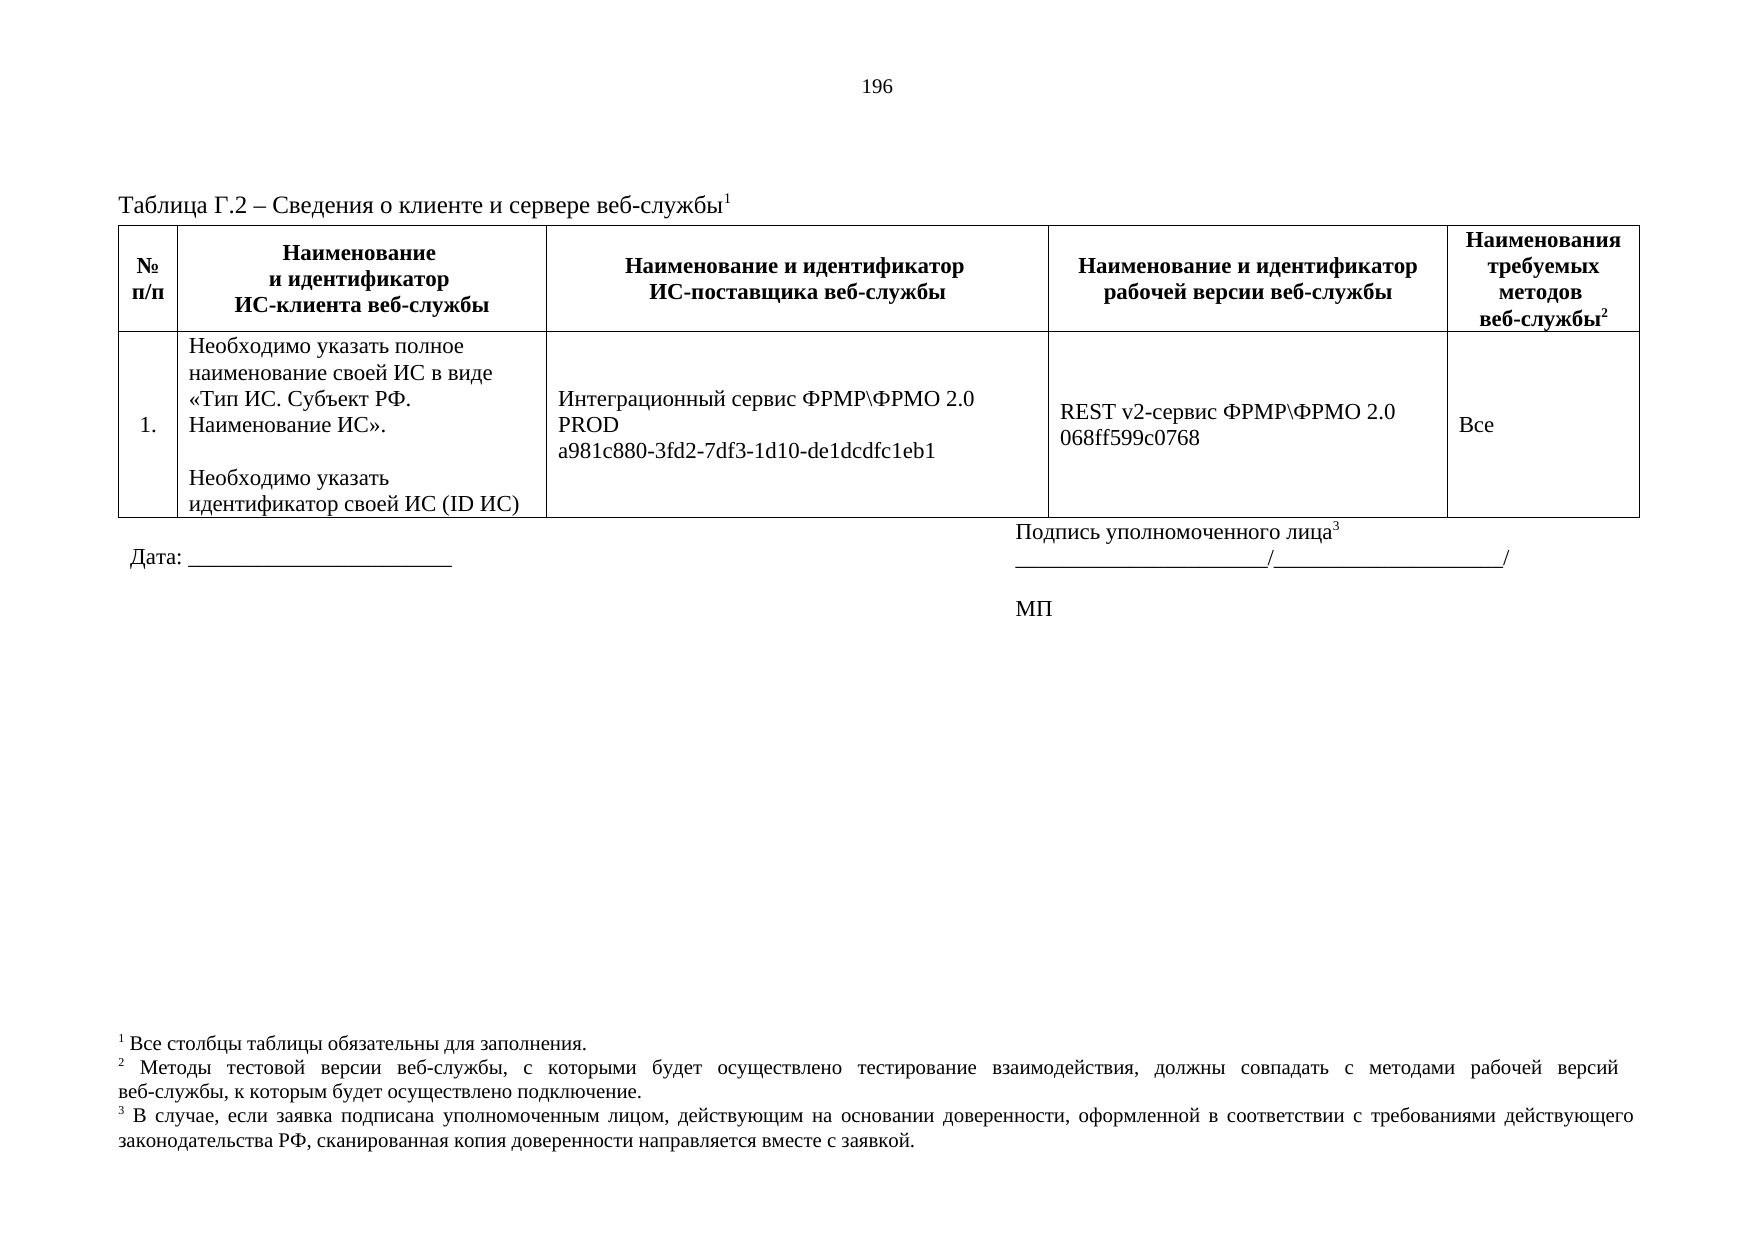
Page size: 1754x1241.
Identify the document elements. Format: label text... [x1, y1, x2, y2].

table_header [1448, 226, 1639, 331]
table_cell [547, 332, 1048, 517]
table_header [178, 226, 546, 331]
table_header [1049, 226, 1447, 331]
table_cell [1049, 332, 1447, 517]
text Таблица Г.2 – Сведения о клиенте и сервере веб-службы [118, 190, 1636, 218]
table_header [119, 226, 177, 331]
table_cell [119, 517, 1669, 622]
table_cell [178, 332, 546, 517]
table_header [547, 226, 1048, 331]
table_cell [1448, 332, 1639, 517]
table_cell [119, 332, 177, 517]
